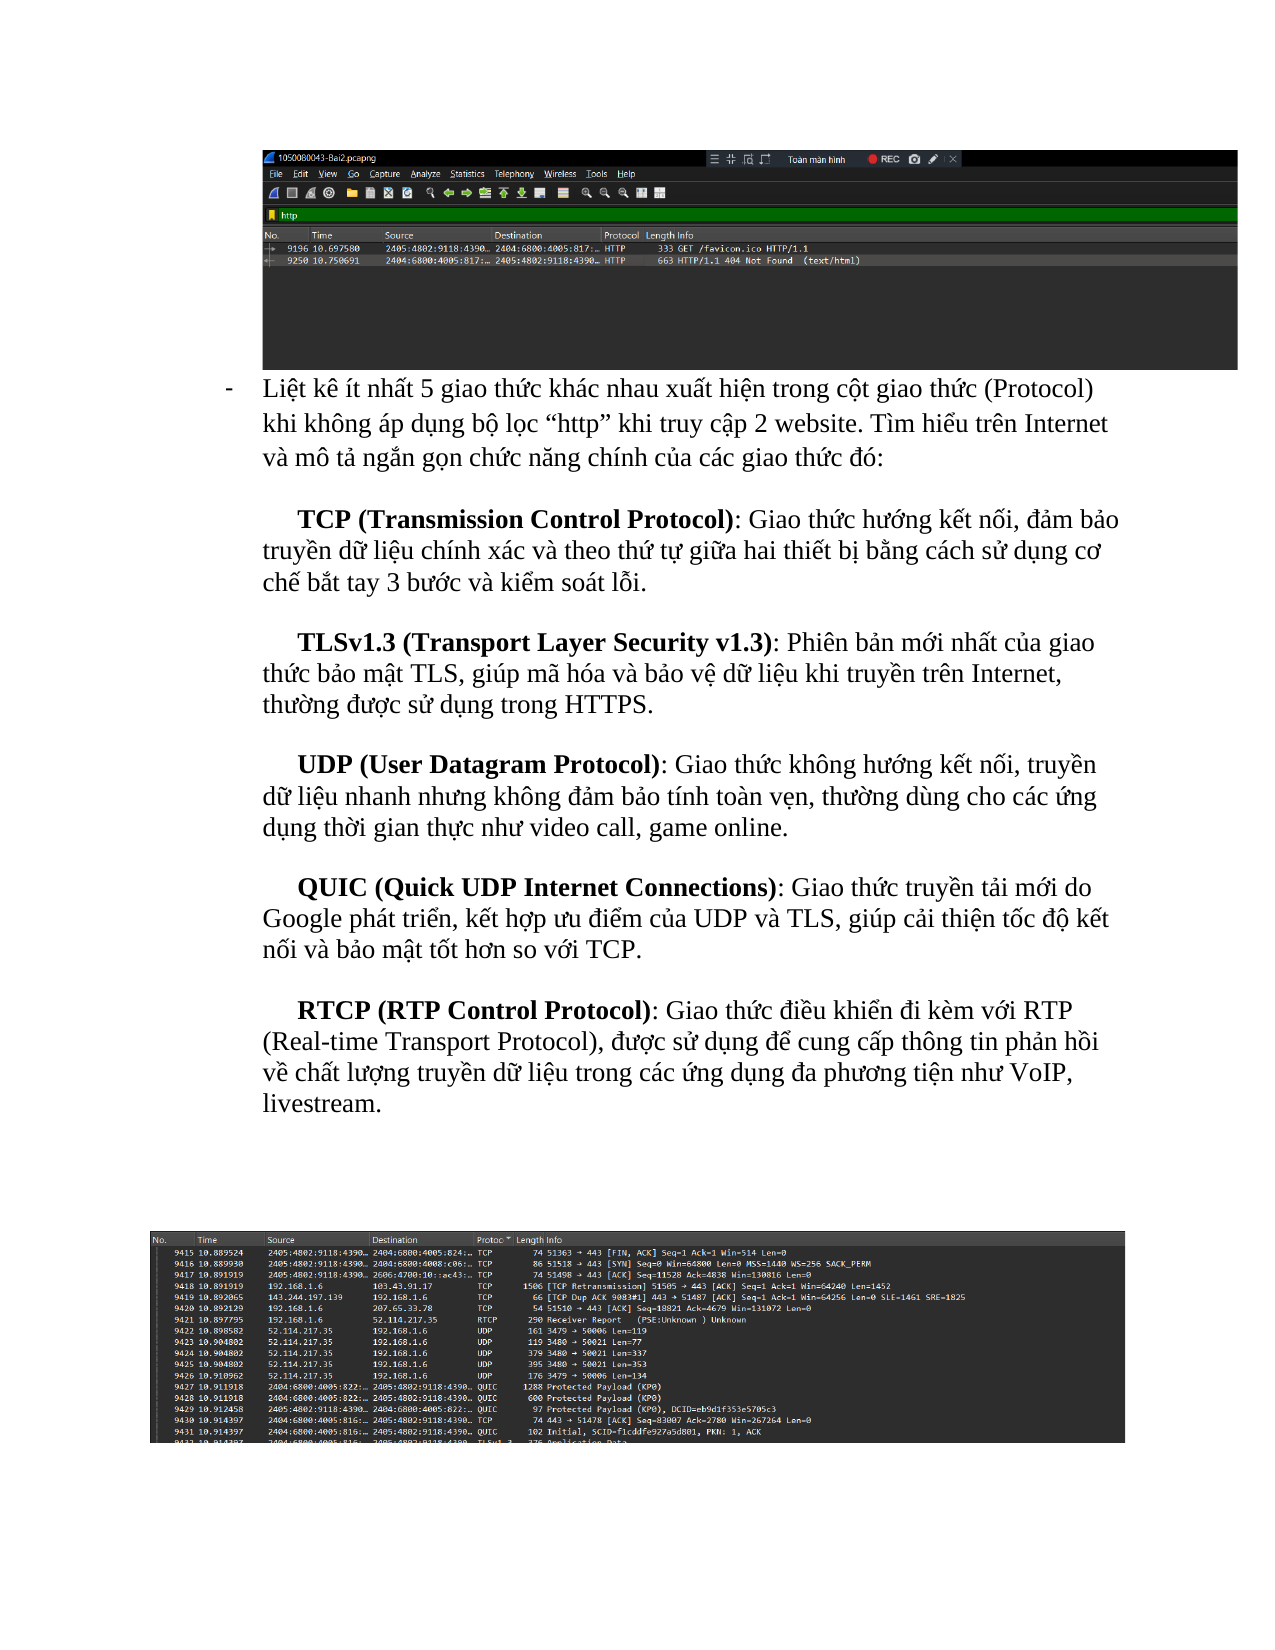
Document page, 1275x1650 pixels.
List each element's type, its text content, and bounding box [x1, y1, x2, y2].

list Liệt kê ít nhất 5 giao thức khác nhau xuất hiện trong cột giao thức (Protocol) khi không áp dụng bộ lọc “http” khi truy cập 2 website. Tìm hiểu trên Internet và mô tả ngắn gọn chức năng chính của các giao thức đó: [225, 372, 1125, 472]
text  QUIC (Quick UDP Internet Connections): Giao thức truyền tải mới do Google phát triển, kết hợp ưu điểm của UDP và TLS, giúp cải thiện tốc độ kết nối và bảo mật tốt hơn so với TCP. [262, 871, 1125, 964]
picture [262, 150, 1238, 370]
text  RTCP (RTP Control Protocol): Giao thức điều khiển đi kèm với RTP (Real-time Transport Protocol), được sử dụng để cung cấp thông tin phản hồi về chất lượng truyền dữ liệu trong các ứng dụng đa phương tiện như VoIP, livestream. [262, 994, 1125, 1118]
text  UDP (User Datagram Protocol): Giao thức không hướng kết nối, truyền dữ liệu nhanh nhưng không đảm bảo tính toàn vẹn, thường dùng cho các ứng dụng thời gian thực như video call, game online. [262, 748, 1125, 842]
text  TLSv1.3 (Transport Layer Security v1.3): Phiên bản mới nhất của giao thức bảo mật TLS, giúp mã hóa và bảo vệ dữ liệu khi truyền trên Internet, thường được sử dụng trong HTTPS. [262, 626, 1125, 719]
text  TCP (Transmission Control Protocol): Giao thức hướng kết nối, đảm bảo truyền dữ liệu chính xác và theo thứ tự giữa hai thiết bị bằng cách sử dụng cơ chế bắt tay 3 bước và kiểm soát lỗi. [262, 503, 1125, 597]
picture [150, 1231, 1125, 1443]
